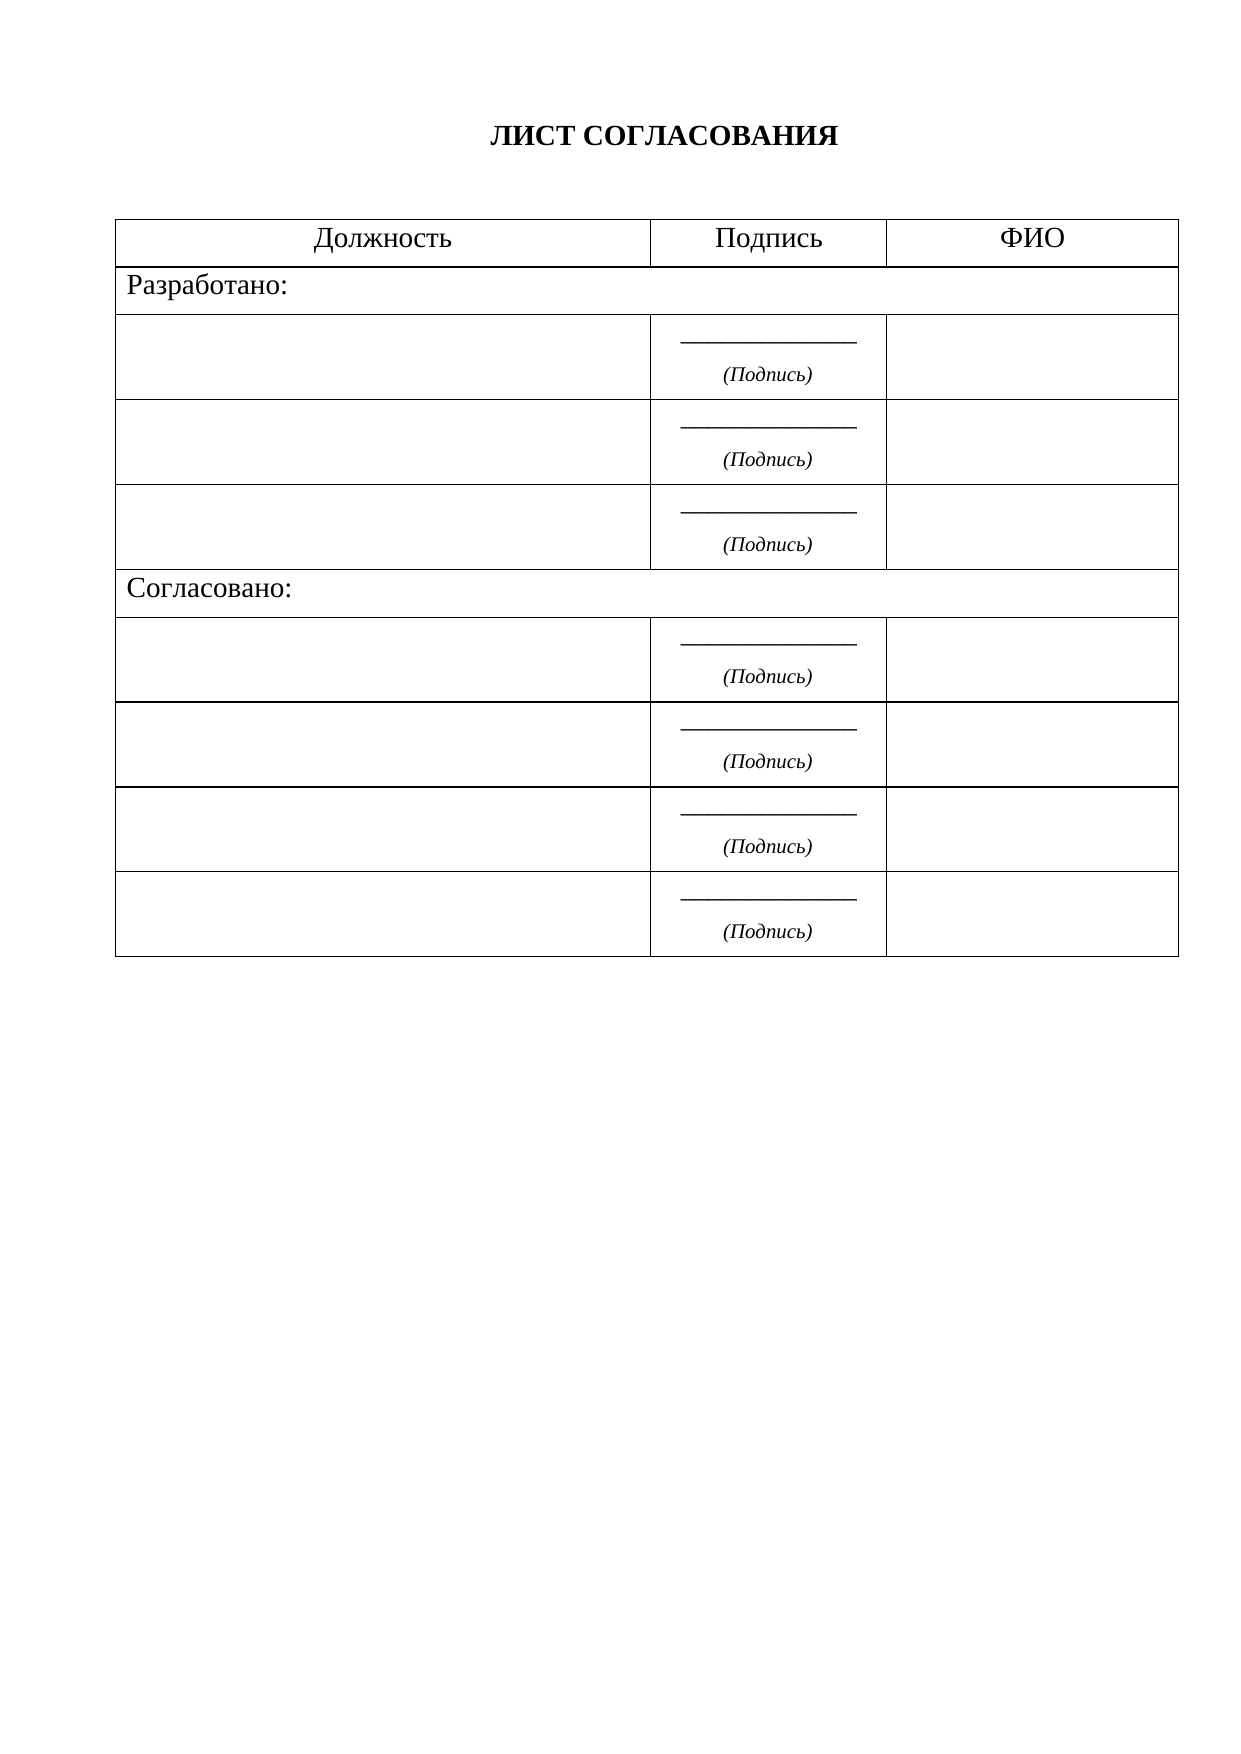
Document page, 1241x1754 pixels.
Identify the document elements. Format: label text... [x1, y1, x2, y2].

table_cell _____________ (Подпись) [651, 703, 886, 786]
table_cell [116, 788, 650, 871]
table_cell [116, 872, 650, 956]
table_cell [887, 618, 1178, 701]
table_cell [116, 485, 650, 569]
table_cell [887, 485, 1178, 569]
table_cell [116, 400, 650, 484]
table_cell [887, 703, 1178, 786]
table_header Подпись [651, 220, 886, 266]
table_cell [116, 703, 650, 786]
table_cell [116, 315, 650, 399]
table_cell _____________ (Подпись) [651, 485, 886, 569]
table_cell _____________ (Подпись) [651, 400, 886, 484]
table_cell [887, 788, 1178, 871]
table_cell _____________ (Подпись) [651, 872, 886, 956]
table_header ФИО [887, 220, 1178, 266]
text ЛИСТ СОГЛАСОВАНИЯ [177, 118, 1152, 152]
table_cell [116, 618, 650, 701]
table_cell [887, 315, 1178, 399]
table_cell [887, 400, 1178, 484]
table_cell _____________ (Подпись) [651, 618, 886, 701]
table_cell _____________ (Подпись) [651, 788, 886, 871]
table_cell _____________ (Подпись) [651, 315, 886, 399]
table_cell Разработано: [116, 268, 1178, 314]
table_cell Согласовано: [116, 570, 1178, 617]
table_cell [887, 872, 1178, 956]
table_header Должность [116, 220, 650, 266]
